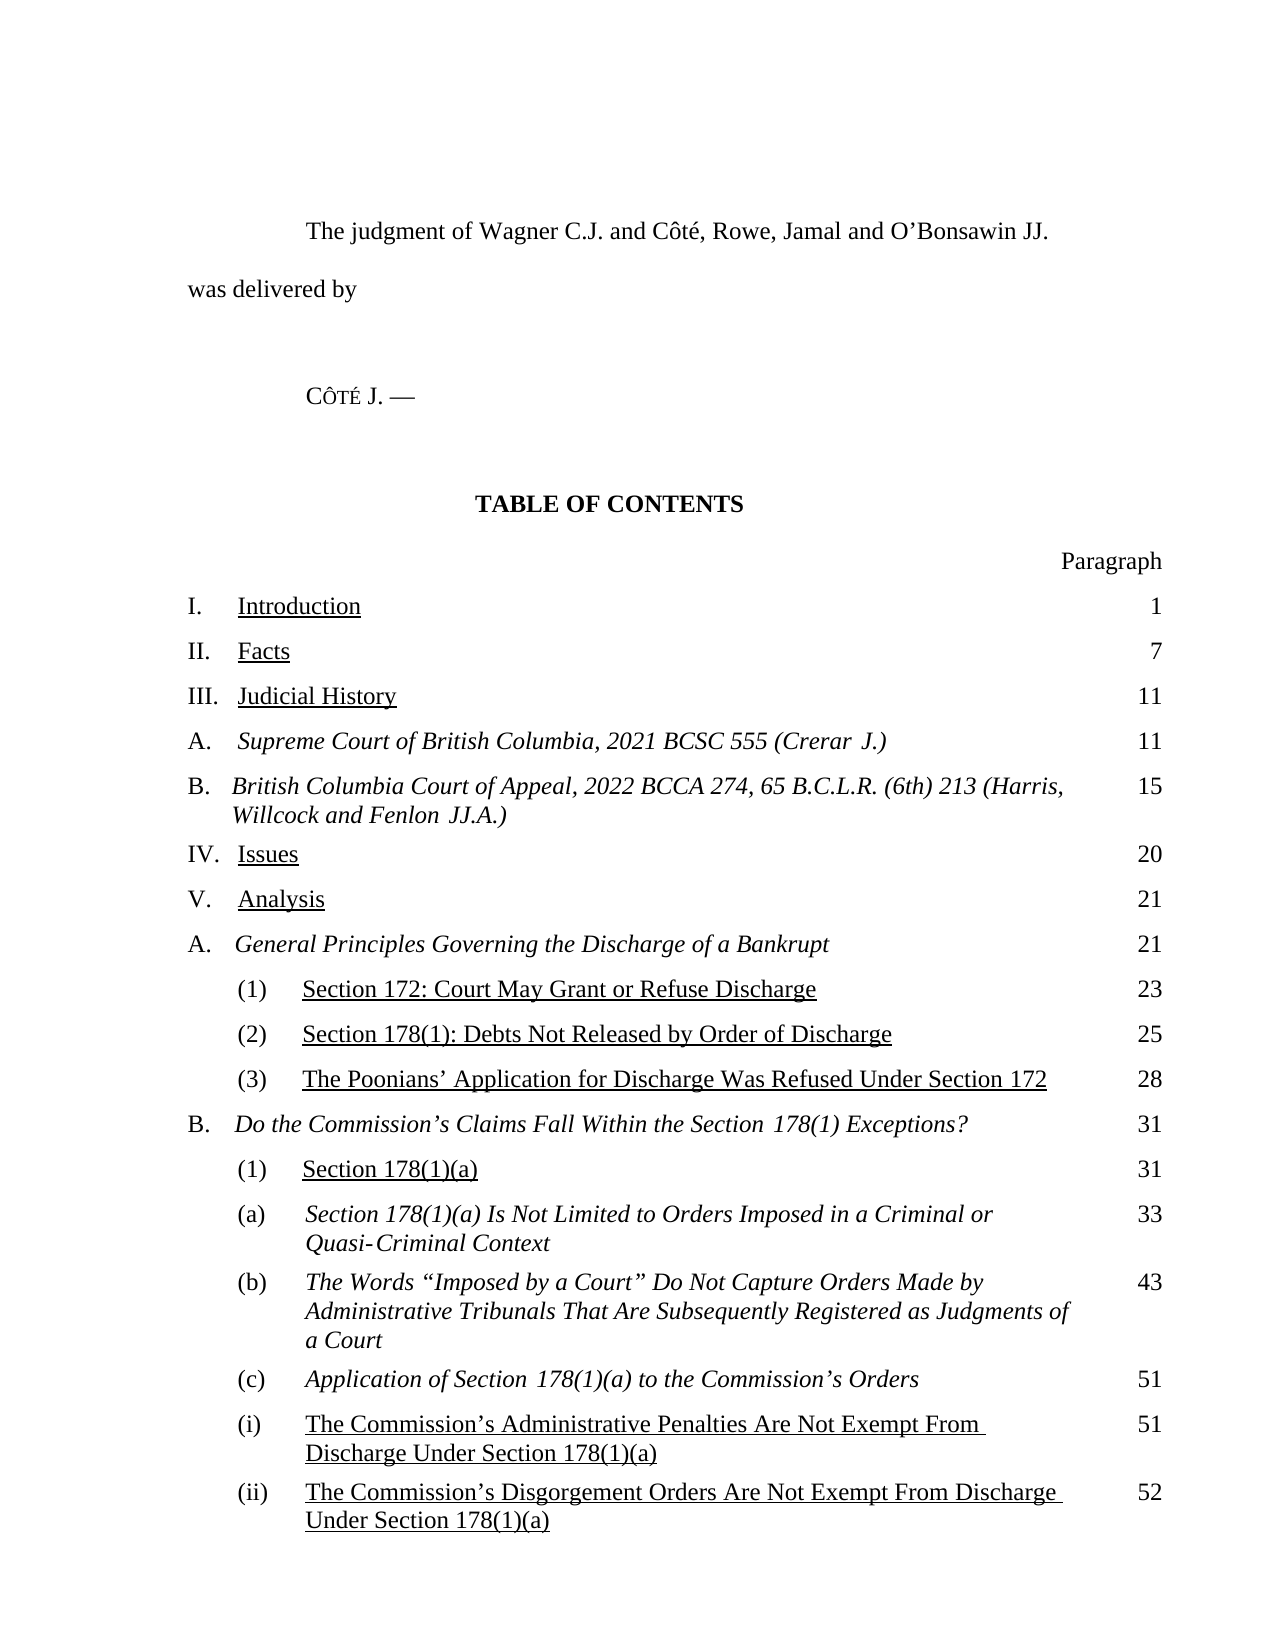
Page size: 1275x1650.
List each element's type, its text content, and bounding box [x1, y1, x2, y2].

table_cell 31 [1073, 1154, 1162, 1199]
table_cell 7 [1073, 636, 1162, 681]
table_cell I. Introduction [188, 591, 1073, 636]
table_cell (2) Section 178(1): Debts Not Released by Order of Discharge [188, 1019, 1073, 1064]
table_cell 51 [1073, 1409, 1162, 1477]
table_cell A. Supreme Court of British Columbia, 2021 BCSC 555 (Crerar J.) [188, 726, 1073, 771]
text The judgment of Wagner C.J. and Côté, Rowe, Jamal and O’Bonsawin JJ. was delivered by [187, 216, 1050, 303]
table_cell (a) Section 178(1)(a) Is Not Limited to Orders Imposed in a Criminal or Quasi-Criminal Context [188, 1199, 1073, 1267]
table_cell 28 [1073, 1064, 1162, 1109]
table_cell 43 [1073, 1267, 1162, 1364]
table_cell 21 [1073, 929, 1162, 974]
table_cell IV. Issues [188, 839, 1073, 884]
table_cell 52 [1073, 1477, 1162, 1545]
table_cell 11 [1073, 726, 1162, 771]
table_cell (1) Section 172: Court May Grant or Refuse Discharge [188, 974, 1073, 1019]
table_cell B. British Columbia Court of Appeal, 2022 BCCA 274, 65 B.C.L.R. (6th) 213 (Harris, Willcock and Fenlon JJ.A.) [188, 771, 1073, 839]
table_cell V. Analysis [188, 884, 1073, 929]
table_cell Section 178(1)(a) [188, 1154, 1073, 1199]
table_cell Paragraph [188, 546, 1162, 591]
table_cell 31 [1073, 1109, 1162, 1154]
table_cell 23 [1073, 974, 1162, 1019]
table_cell 33 [1073, 1199, 1162, 1267]
table_cell (ii) The Commission’s Disgorgement Orders Are Not Exempt From Discharge Under Section 178(1)(a) [188, 1477, 1073, 1545]
table_header TABLE OF CONTENTS [188, 489, 1162, 546]
table_cell B. Do the Commission’s Claims Fall Within the Section 178(1) Exceptions? [188, 1109, 1073, 1154]
table_cell (i) The Commission’s Administrative Penalties Are Not Exempt From Discharge Under Section 178(1)(a) [188, 1409, 1073, 1477]
table_cell A. General Principles Governing the Discharge of a Bankrupt [188, 929, 1073, 974]
table_cell (b) The Words “Imposed by a Court” Do Not Capture Orders Made by Administrative Tribunals That Are Subsequently Registered as Judgments of a Court [188, 1267, 1073, 1364]
text Côté J. — [187, 381, 1050, 410]
table_cell 21 [1073, 884, 1162, 929]
table_cell 25 [1073, 1019, 1162, 1064]
table_cell (3) The Poonians’ Application for Discharge Was Refused Under Section 172 [188, 1064, 1073, 1109]
table_cell 20 [1073, 839, 1162, 884]
table_cell 15 [1073, 771, 1162, 839]
table_cell 51 [1073, 1364, 1162, 1409]
table_cell 1 [1073, 591, 1162, 636]
table_cell III. Judicial History [188, 681, 1073, 726]
table_cell (c) Application of Section 178(1)(a) to the Commission’s Orders [188, 1364, 1073, 1409]
table_cell II. Facts [188, 636, 1073, 681]
table_cell 11 [1073, 681, 1162, 726]
